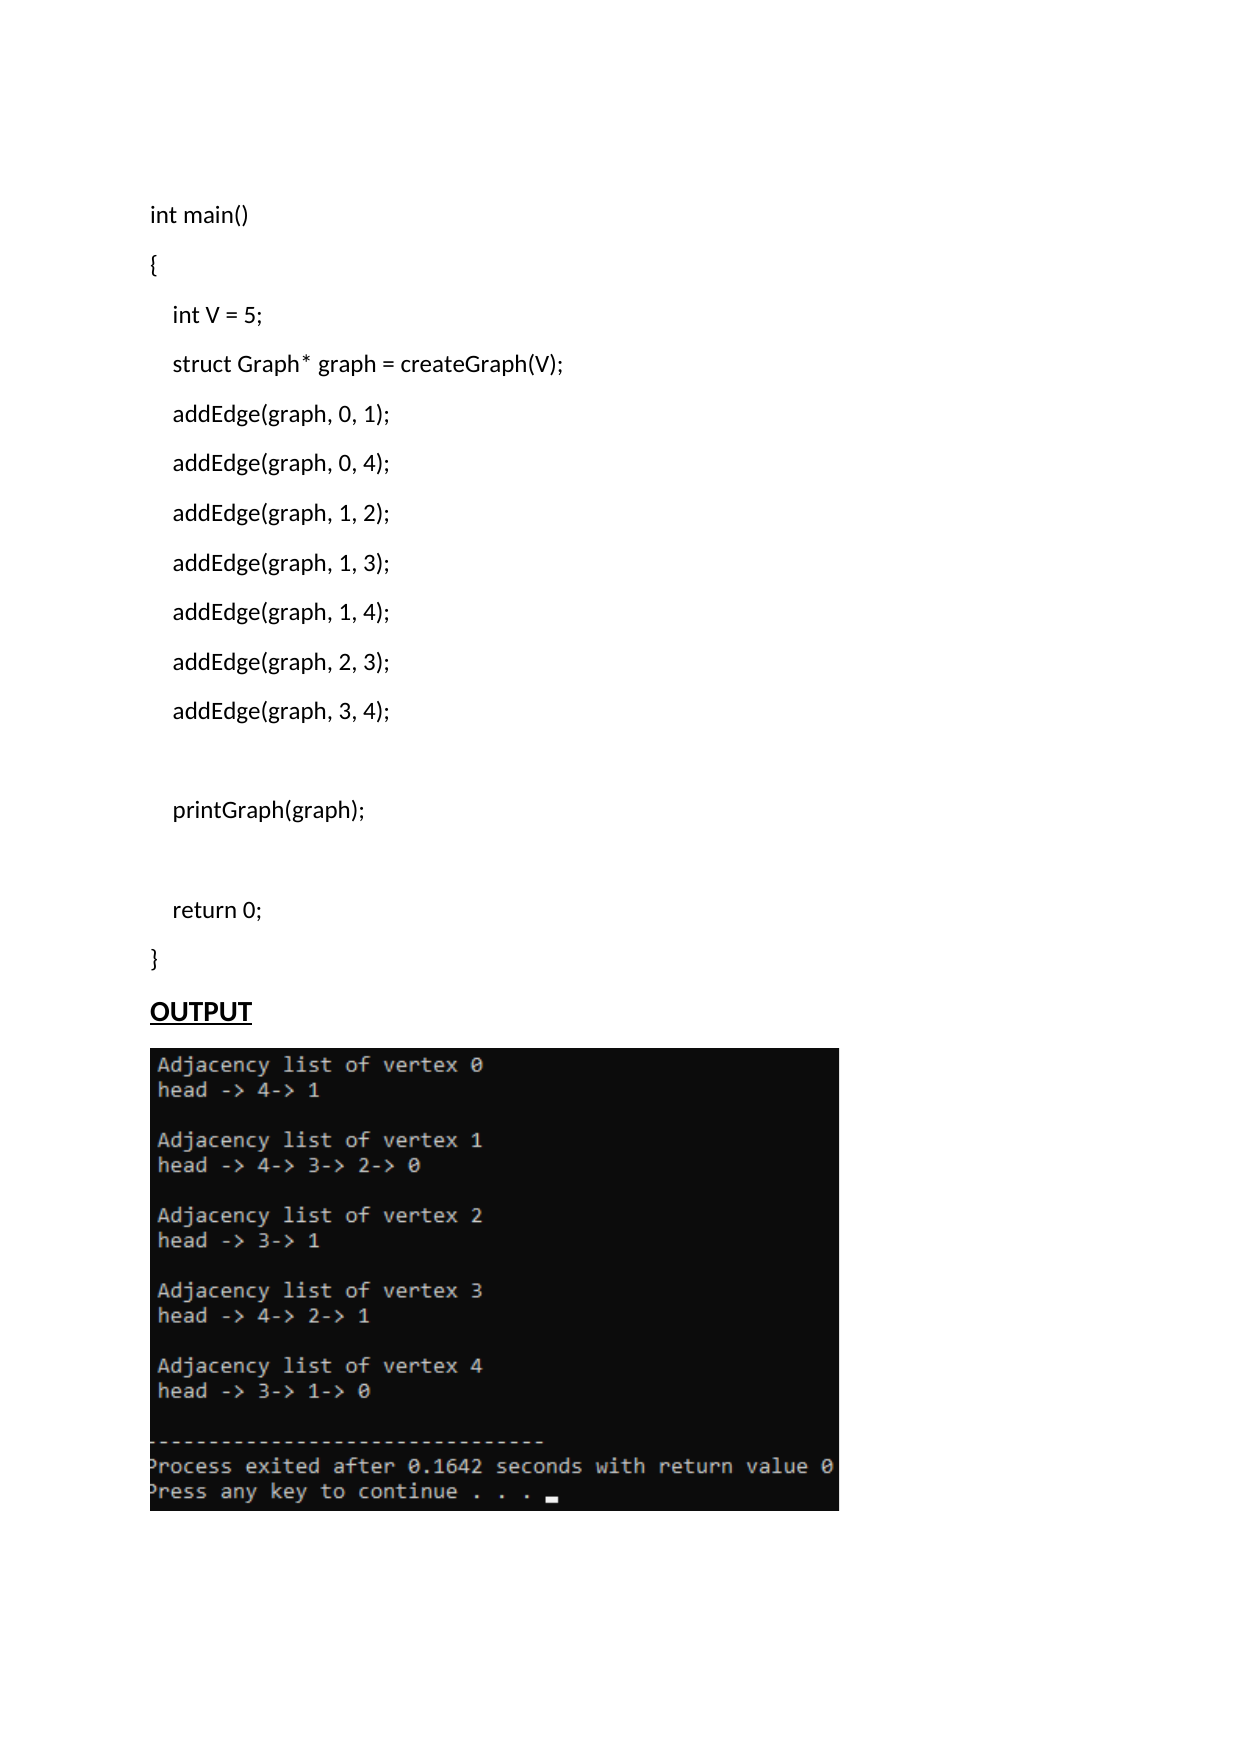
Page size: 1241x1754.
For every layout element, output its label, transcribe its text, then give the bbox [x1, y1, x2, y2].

text addEdge(graph, 1, 4); [150, 596, 1090, 627]
text addEdge(graph, 3, 4); [150, 695, 1090, 726]
text struct Graph* graph = createGraph(V); [150, 348, 1090, 379]
text OUTPUT [150, 993, 1090, 1028]
text printGraph(graph); [150, 794, 1090, 825]
text { [150, 249, 1090, 280]
text addEdge(graph, 0, 4); [150, 447, 1090, 478]
text addEdge(graph, 2, 3); [150, 646, 1090, 676]
picture [150, 1048, 840, 1511]
text addEdge(graph, 1, 2); [150, 497, 1090, 528]
text int main() [150, 199, 1090, 230]
text addEdge(graph, 0, 1); [150, 398, 1090, 428]
text addEdge(graph, 1, 3); [150, 547, 1090, 577]
text int V = 5; [150, 299, 1090, 329]
text } [150, 943, 1090, 974]
text return 0; [150, 894, 1090, 924]
